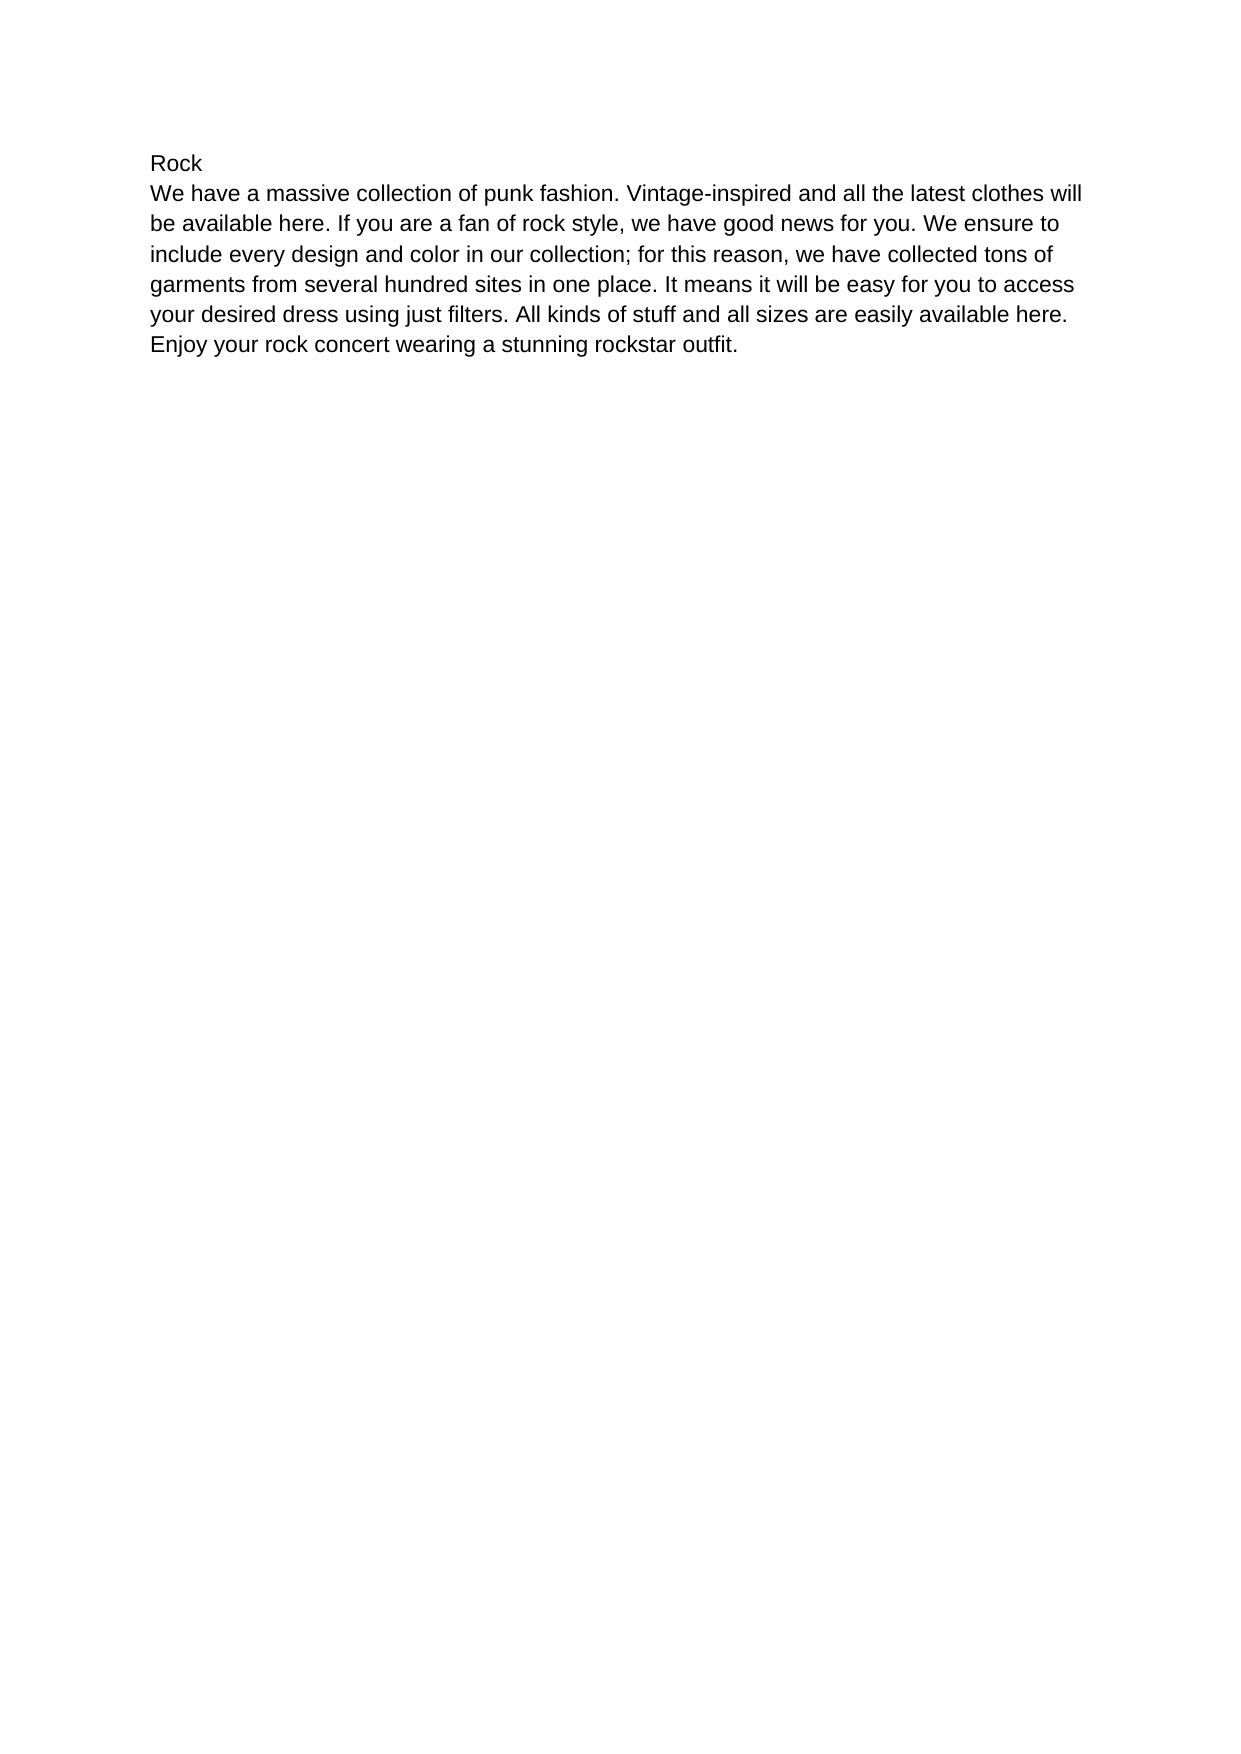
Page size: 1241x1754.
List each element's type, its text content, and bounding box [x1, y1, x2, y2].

text We have a massive collection of punk fashion. Vintage-inspired and all the latest clothes will be available here. If you are a fan of rock style, we have good news for you. We ensure to include every design and color in our collection; for this reason, we have collected tons of garments from several hundred sites in one place. It means it will be easy for you to access your desired dress using just filters. All kinds of stuff and all sizes are easily available here. Enjoy your rock concert wearing a stunning rockstar outfit. [150, 180, 1090, 358]
text Rock [150, 150, 1090, 176]
